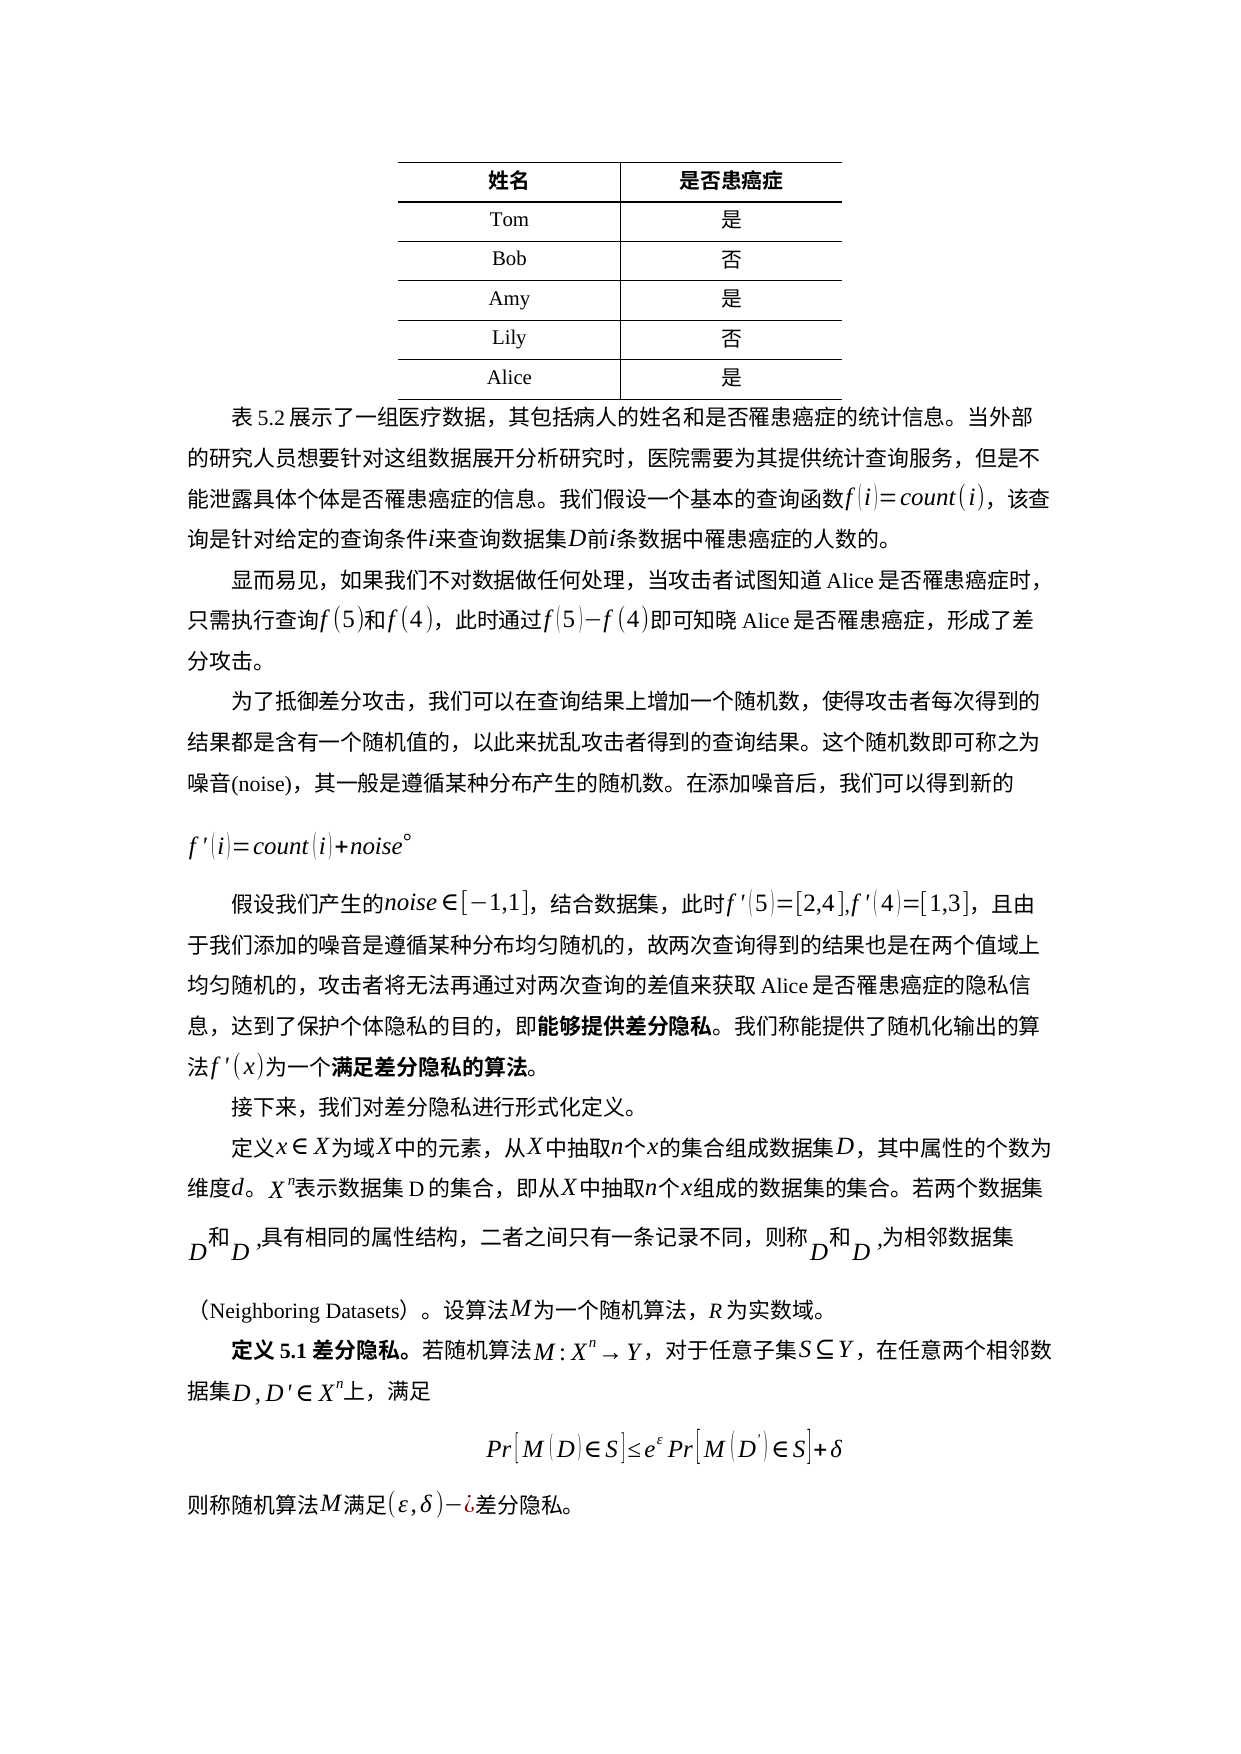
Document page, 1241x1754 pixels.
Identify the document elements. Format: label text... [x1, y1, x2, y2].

table_header 是否患癌症 [621, 163, 842, 201]
table_cell 否 [621, 321, 842, 359]
table_cell Amy [398, 281, 620, 320]
table_cell 是 [621, 203, 842, 241]
text 为了抵御差分攻击，我们可以在查询结果上增加一个随机数，使得攻击者每次得到的结果都是含有一个随机值的，以此来扰乱攻击者得到的查询结果。这个随机数即可称之为噪音(noise)，其一般是遵循某种分布产生的随机数。在添加噪音后，我们可以得到新的。 [187, 684, 1053, 879]
table_cell Bob [398, 242, 620, 280]
table_cell Alice [398, 360, 620, 399]
table_cell 是 [621, 360, 842, 399]
table_cell Lily [398, 321, 620, 359]
text 则称随机算法满足差分隐私。 [187, 1487, 1053, 1520]
text 表5.2展示了一组医疗数据，其包括病人的姓名和是否罹患癌症的统计信息。当外部的研究人员想要针对这组数据展开分析研究时，医院需要为其提供统计查询服务，但是不能泄露具体个体是否罹患癌症的信息。我们假设一个基本的查询函数，该查询是针对给定的查询条件来查询数据集前条数据中罹患癌症的人数的。 [187, 400, 1053, 554]
text 接下来，我们对差分隐私进行形式化定义。 [187, 1090, 1053, 1122]
text 假设我们产生的，结合数据集，此时,，且由于我们添加的噪音是遵循某种分布均匀随机的，故两次查询得到的结果也是在两个值域上均匀随机的，攻击者将无法再通过对两次查询的差值来获取Alice是否罹患癌症的隐私信息，达到了保护个体隐私的目的，即能够提供差分隐私。我们称能提供了随机化输出的算法为一个满足差分隐私的算法。 [187, 887, 1053, 1082]
table_cell 是 [621, 281, 842, 320]
table_header 姓名 [398, 163, 620, 201]
text 定义5.1 差分隐私。若随机算法，对于任意子集，在任意两个相邻数据集上，满足 [187, 1333, 1053, 1406]
text 定义为域中的元素，从中抽取个的集合组成数据集，其中属性的个数为维度。表示数据集D的集合，即从中抽取个组成的数据集的集合。若两个数据集和具有相同的属性结构，二者之间只有一条记录不同，则称和为相邻数据集（Neighboring Datasets）。设算法为一个随机算法，R为实数域。 [187, 1130, 1053, 1325]
table_cell Tom [398, 203, 620, 241]
table_cell 否 [621, 242, 842, 280]
text 显而易见，如果我们不对数据做任何处理，当攻击者试图知道Alice是否罹患癌症时，只需执行查询和，此时通过即可知晓Alice是否罹患癌症，形成了差分攻击。 [187, 562, 1053, 676]
